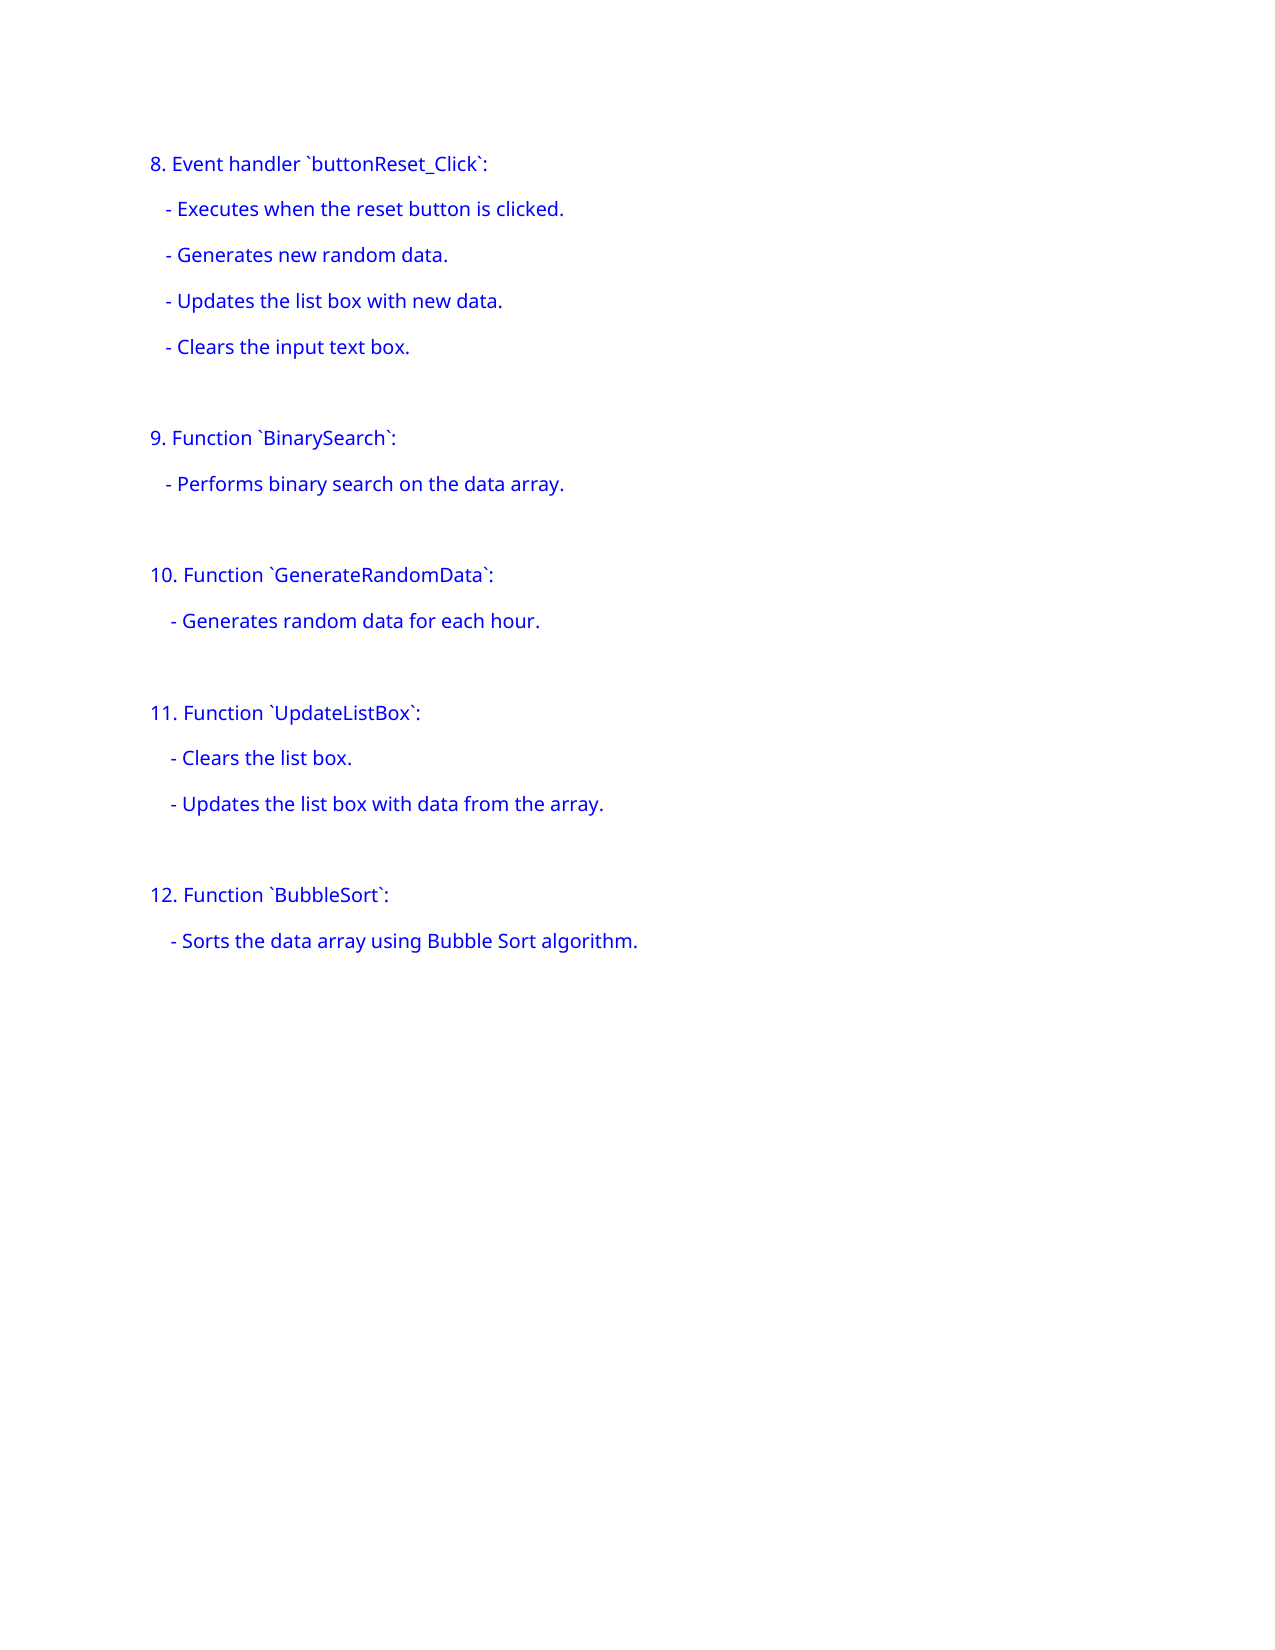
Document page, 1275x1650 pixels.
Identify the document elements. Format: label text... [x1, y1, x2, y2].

text - Sorts the data array using Bubble Sort algorithm. [150, 927, 1125, 954]
text 12. Function `BubbleSort`: [150, 882, 1125, 909]
text - Generates random data for each hour. [150, 607, 1125, 634]
text - Updates the list box with new data. [150, 287, 1125, 314]
text - Executes when the reset button is clicked. [150, 196, 1125, 223]
text 9. Function `BinarySearch`: [150, 424, 1125, 451]
text - Performs binary search on the data array. [150, 470, 1125, 497]
text 8. Event handler `buttonReset_Click`: [150, 150, 1125, 177]
text - Clears the list box. [150, 744, 1125, 771]
text - Updates the list box with data from the array. [150, 790, 1125, 817]
text 11. Function `UpdateListBox`: [150, 699, 1125, 726]
text 10. Function `GenerateRandomData`: [150, 562, 1125, 588]
text - Clears the input text box. [150, 333, 1125, 360]
text - Generates new random data. [150, 241, 1125, 268]
